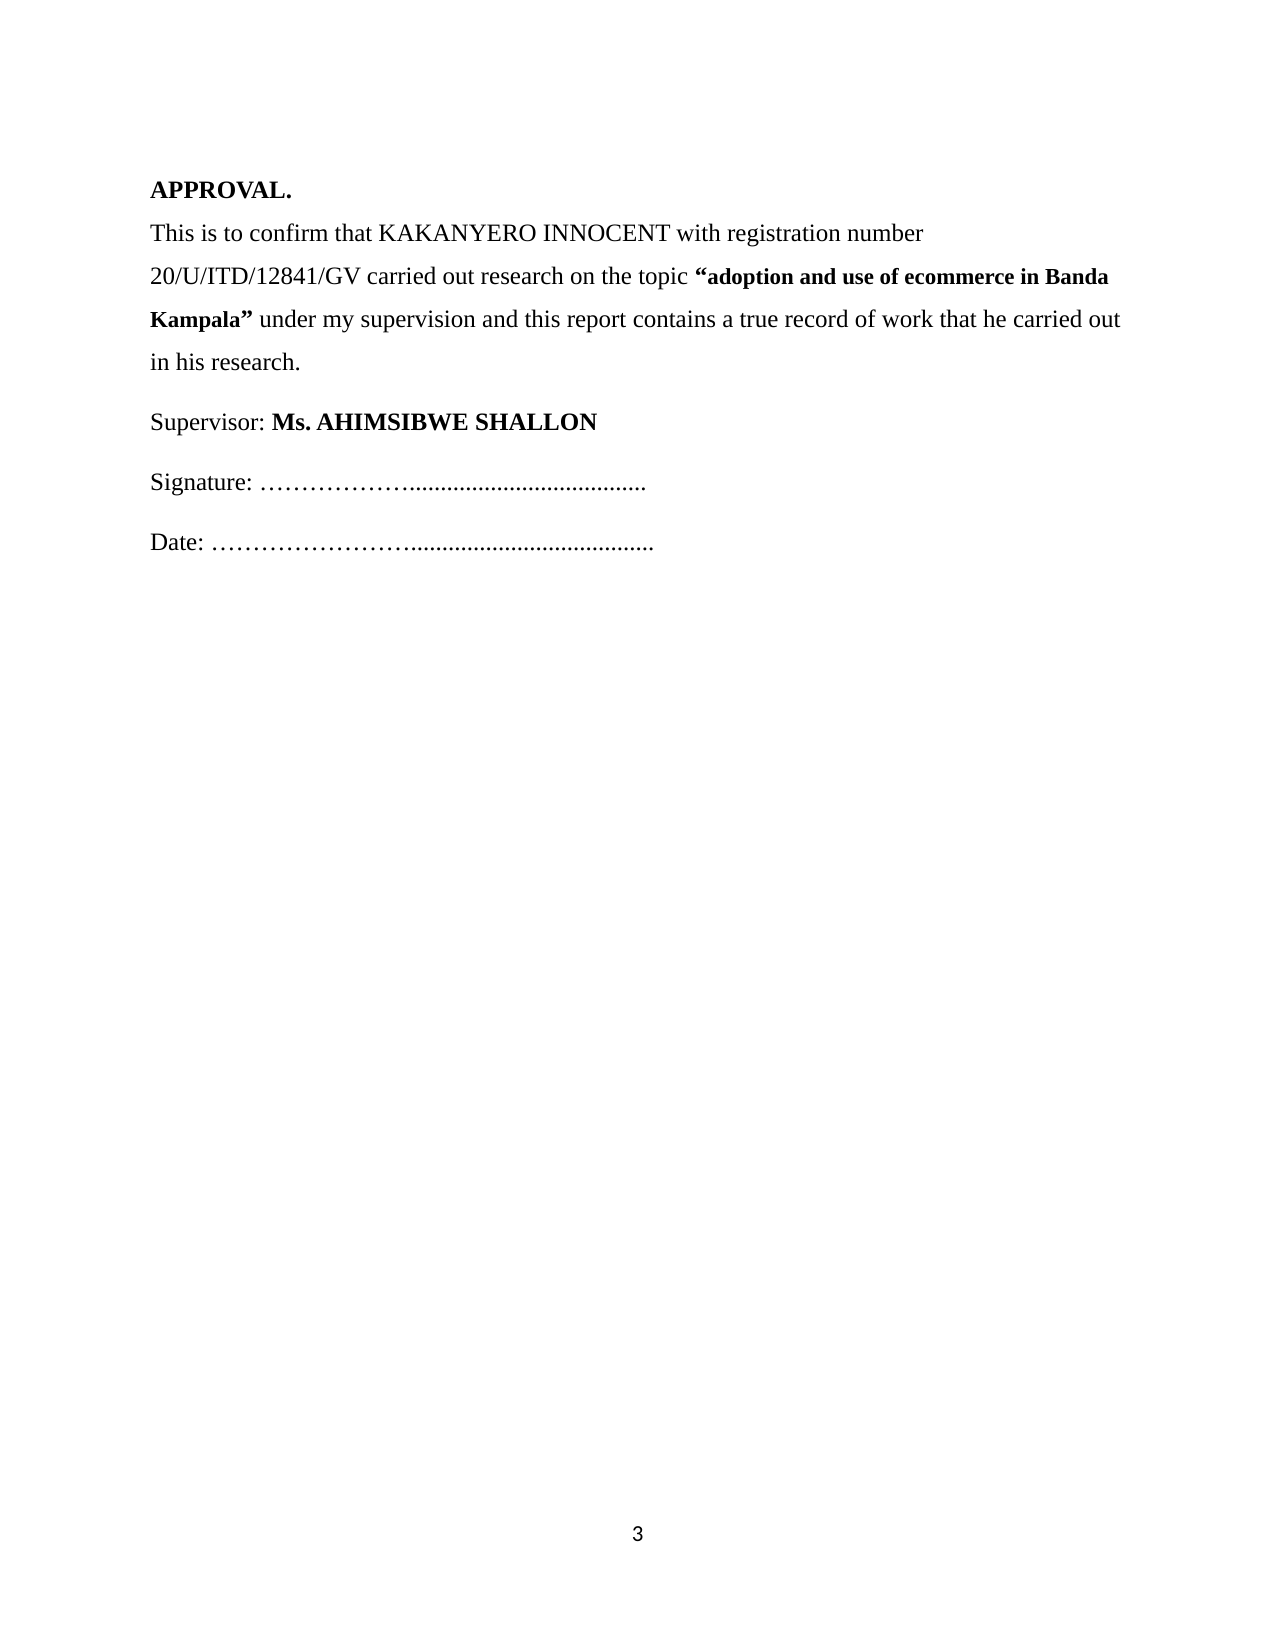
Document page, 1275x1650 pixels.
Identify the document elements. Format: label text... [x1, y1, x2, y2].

subtitle APPROVAL. [150, 175, 1125, 204]
text This is to confirm that KAKANYERO INNOCENT with registration number 20/U/ITD/12841/GV carried out research on the topic “adoption and use of ecommerce in Banda Kampala” under my supervision and this report contains a true record of work that he carried out in his research. [150, 218, 1125, 376]
text Date: ……………………....................................... [150, 527, 1125, 556]
text Supervisor: Ms. AHIMSIBWE SHALLON [150, 407, 1125, 436]
text Signature: ………………...................................... [150, 467, 1125, 496]
